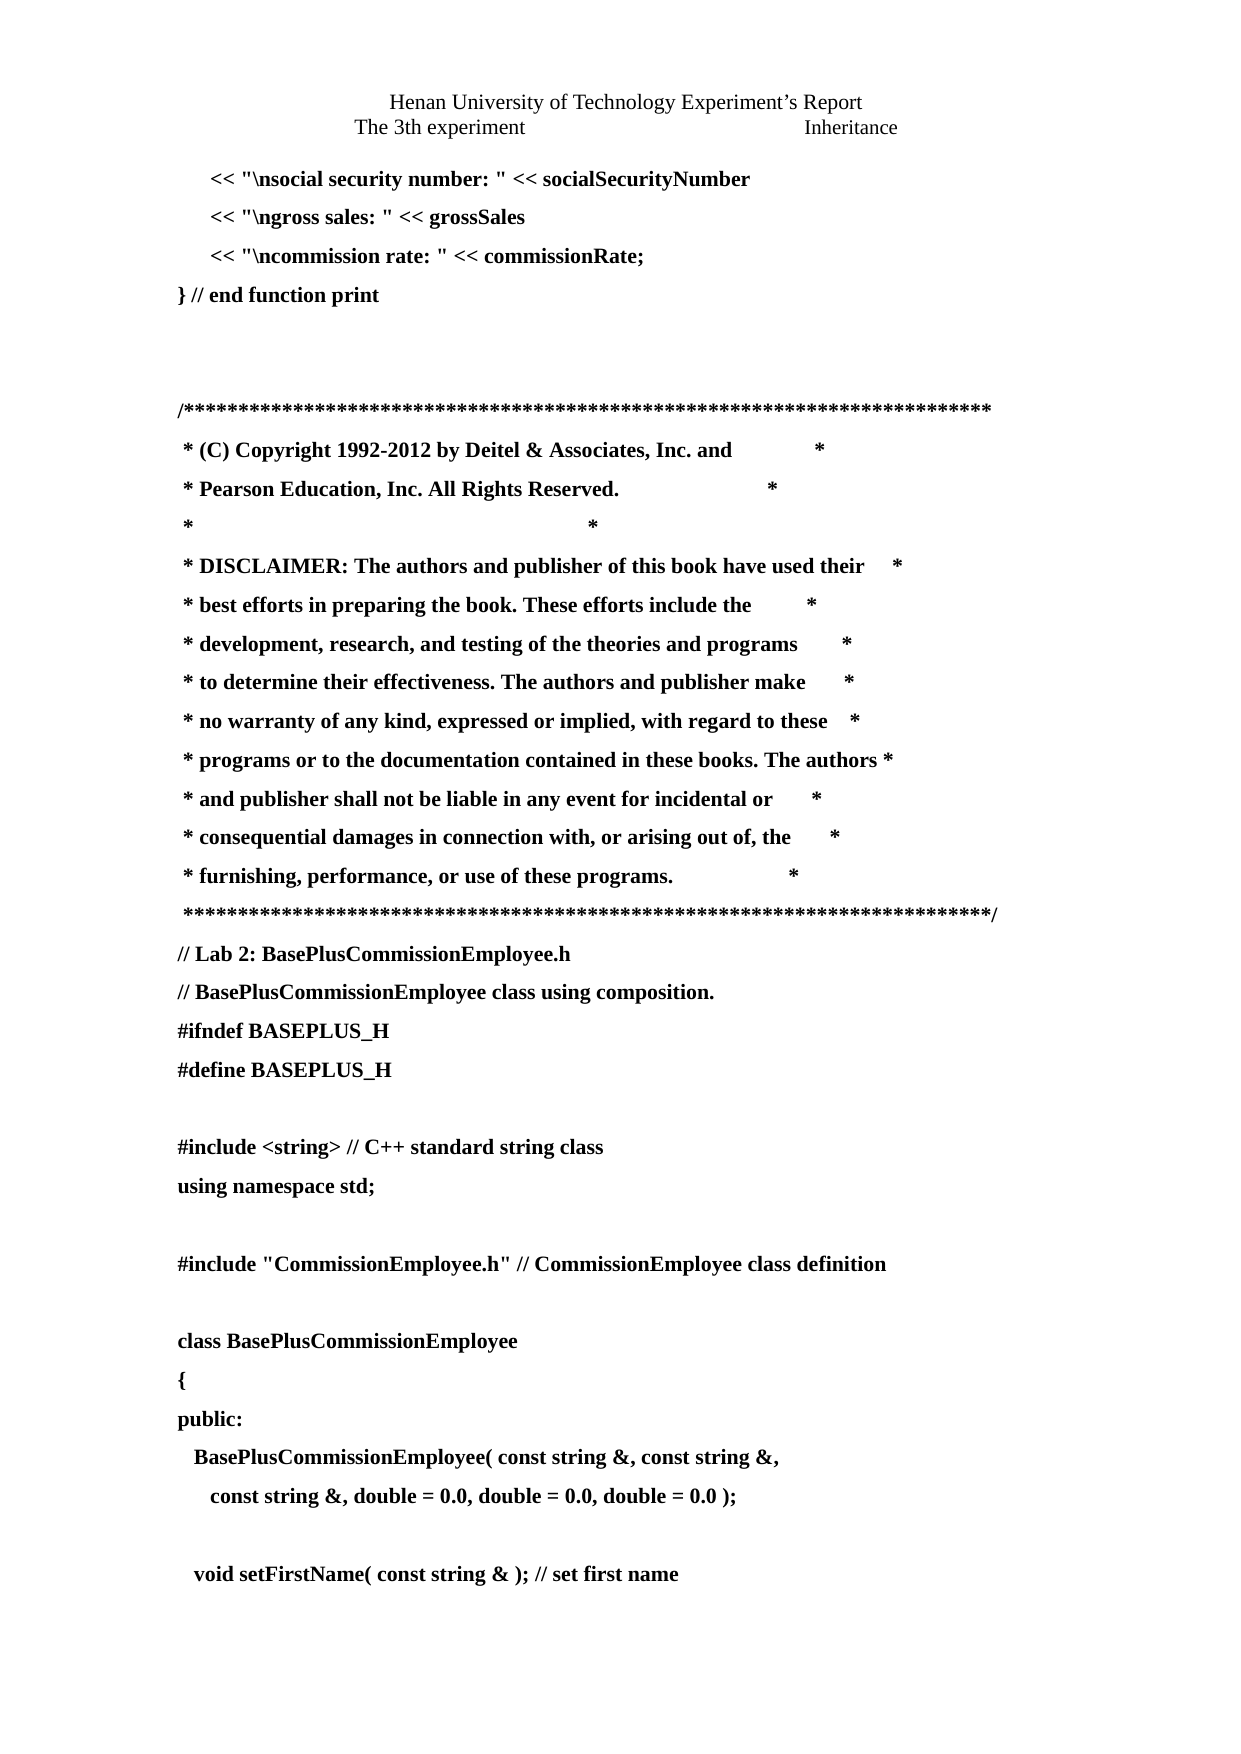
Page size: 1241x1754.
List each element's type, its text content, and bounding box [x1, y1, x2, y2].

text using namespace std; [177, 1169, 1075, 1202]
text * programs or to the documentation contained in these books. The authors * [177, 743, 1075, 776]
text // BasePlusCommissionEmployee class using composition. [177, 976, 1075, 1008]
text << "\ngross sales: " << grossSales [177, 201, 1075, 233]
text * best efforts in preparing the book. These efforts include the * [177, 588, 1075, 621]
text /************************************************************************** [177, 394, 1075, 427]
text << "\nsocial security number: " << socialSecurityNumber [177, 162, 1075, 194]
text * no warranty of any kind, expressed or implied, with regard to these * [177, 704, 1075, 737]
text * and publisher shall not be liable in any event for incidental or * [177, 782, 1075, 814]
text * * [177, 511, 1075, 543]
text * to determine their effectiveness. The authors and publisher make * [177, 666, 1075, 698]
text << "\ncommission rate: " << commissionRate; [177, 239, 1075, 272]
text * Pearson Education, Inc. All Rights Reserved. * [177, 472, 1075, 504]
text const string &, double = 0.0, double = 0.0, double = 0.0 ); [177, 1479, 1075, 1512]
text * DISCLAIMER: The authors and publisher of this book have used their * [177, 549, 1075, 582]
text void setFirstName( const string & ); // set first name [177, 1557, 1075, 1589]
text * (C) Copyright 1992-2012 by Deitel & Associates, Inc. and * [177, 433, 1075, 466]
text #define BASEPLUS_H [177, 1053, 1075, 1086]
text * consequential damages in connection with, or arising out of, the * [177, 821, 1075, 853]
text #include <string> // C++ standard string class [177, 1131, 1075, 1163]
text // Lab 2: BasePlusCommissionEmployee.h [177, 937, 1075, 969]
text { [177, 1363, 1075, 1396]
text * development, research, and testing of the theories and programs * [177, 627, 1075, 659]
text **************************************************************************/ [177, 898, 1075, 931]
text #include "CommissionEmployee.h" // CommissionEmployee class definition [177, 1247, 1075, 1279]
text public: [177, 1402, 1075, 1434]
text BasePlusCommissionEmployee( const string &, const string &, [177, 1441, 1075, 1473]
text #ifndef BASEPLUS_H [177, 1014, 1075, 1047]
text * furnishing, performance, or use of these programs. * [177, 859, 1075, 892]
text } // end function print [177, 278, 1075, 311]
text class BasePlusCommissionEmployee [177, 1324, 1075, 1357]
